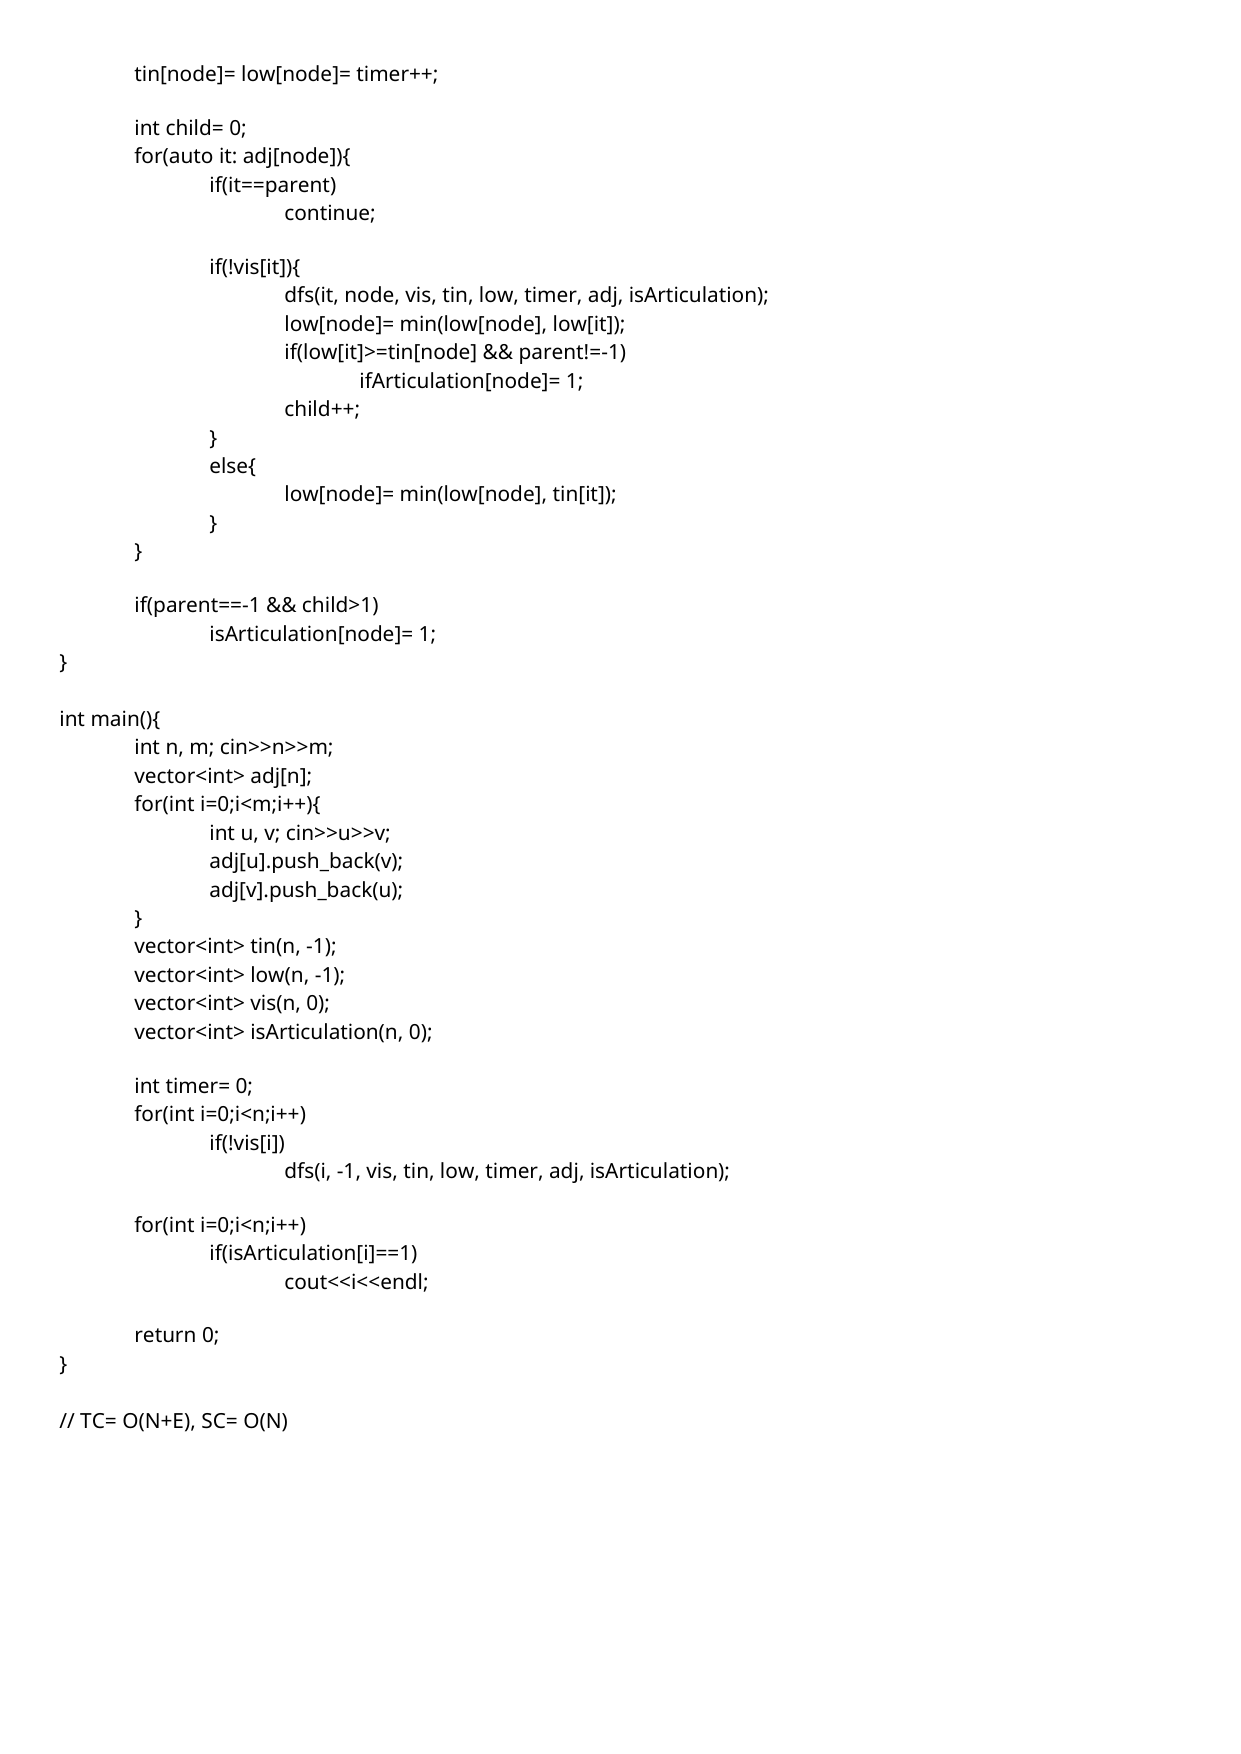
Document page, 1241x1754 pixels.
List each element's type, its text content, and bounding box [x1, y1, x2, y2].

text if(isArticulation[i]==1) [59, 1238, 1181, 1267]
text } [59, 903, 1181, 932]
text int main(){ [59, 704, 1181, 732]
text if(!vis[i]) [59, 1128, 1181, 1156]
text } [59, 508, 1181, 536]
text if(parent==-1 && child>1) [59, 590, 1181, 619]
text } [59, 1349, 1181, 1377]
text if(low[it]>=tin[node] && parent!=-1) [59, 337, 1181, 366]
text dfs(i, -1, vis, tin, low, timer, adj, isArticulation); [59, 1156, 1181, 1184]
text ifArticulation[node]= 1; [59, 366, 1181, 394]
text return 0; [59, 1321, 1181, 1349]
text vector<int> tin(n, -1); [59, 932, 1181, 960]
text vector<int> vis(n, 0); [59, 988, 1181, 1017]
text int n, m; cin>>n>>m; [59, 732, 1181, 761]
text if(it==parent) [59, 170, 1181, 198]
text // TC= O(N+E), SC= O(N) [59, 1406, 1181, 1434]
text child++; [59, 394, 1181, 423]
text if(!vis[it]){ [59, 252, 1181, 281]
text } [59, 423, 1181, 451]
text adj[u].push_back(v); [59, 846, 1181, 875]
text } [59, 647, 1181, 676]
text low[node]= min(low[node], low[it]); [59, 309, 1181, 337]
text } [59, 536, 1181, 565]
text for(int i=0;i<n;i++) [59, 1099, 1181, 1128]
text int child= 0; [59, 113, 1181, 141]
text continue; [59, 198, 1181, 227]
text dfs(it, node, vis, tin, low, timer, adj, isArticulation); [59, 281, 1181, 309]
text else{ [59, 451, 1181, 479]
text adj[v].push_back(u); [59, 875, 1181, 903]
text tin[node]= low[node]= timer++; [59, 59, 1181, 87]
text vector<int> isArticulation(n, 0); [59, 1017, 1181, 1045]
text cout<<i<<endl; [59, 1267, 1181, 1295]
text for(int i=0;i<n;i++) [59, 1210, 1181, 1238]
text vector<int> adj[n]; [59, 761, 1181, 789]
text isArticulation[node]= 1; [59, 619, 1181, 647]
text vector<int> low(n, -1); [59, 960, 1181, 988]
text int u, v; cin>>u>>v; [59, 818, 1181, 846]
text int timer= 0; [59, 1071, 1181, 1099]
text for(int i=0;i<m;i++){ [59, 789, 1181, 818]
text low[node]= min(low[node], tin[it]); [59, 479, 1181, 508]
text for(auto it: adj[node]){ [59, 141, 1181, 170]
